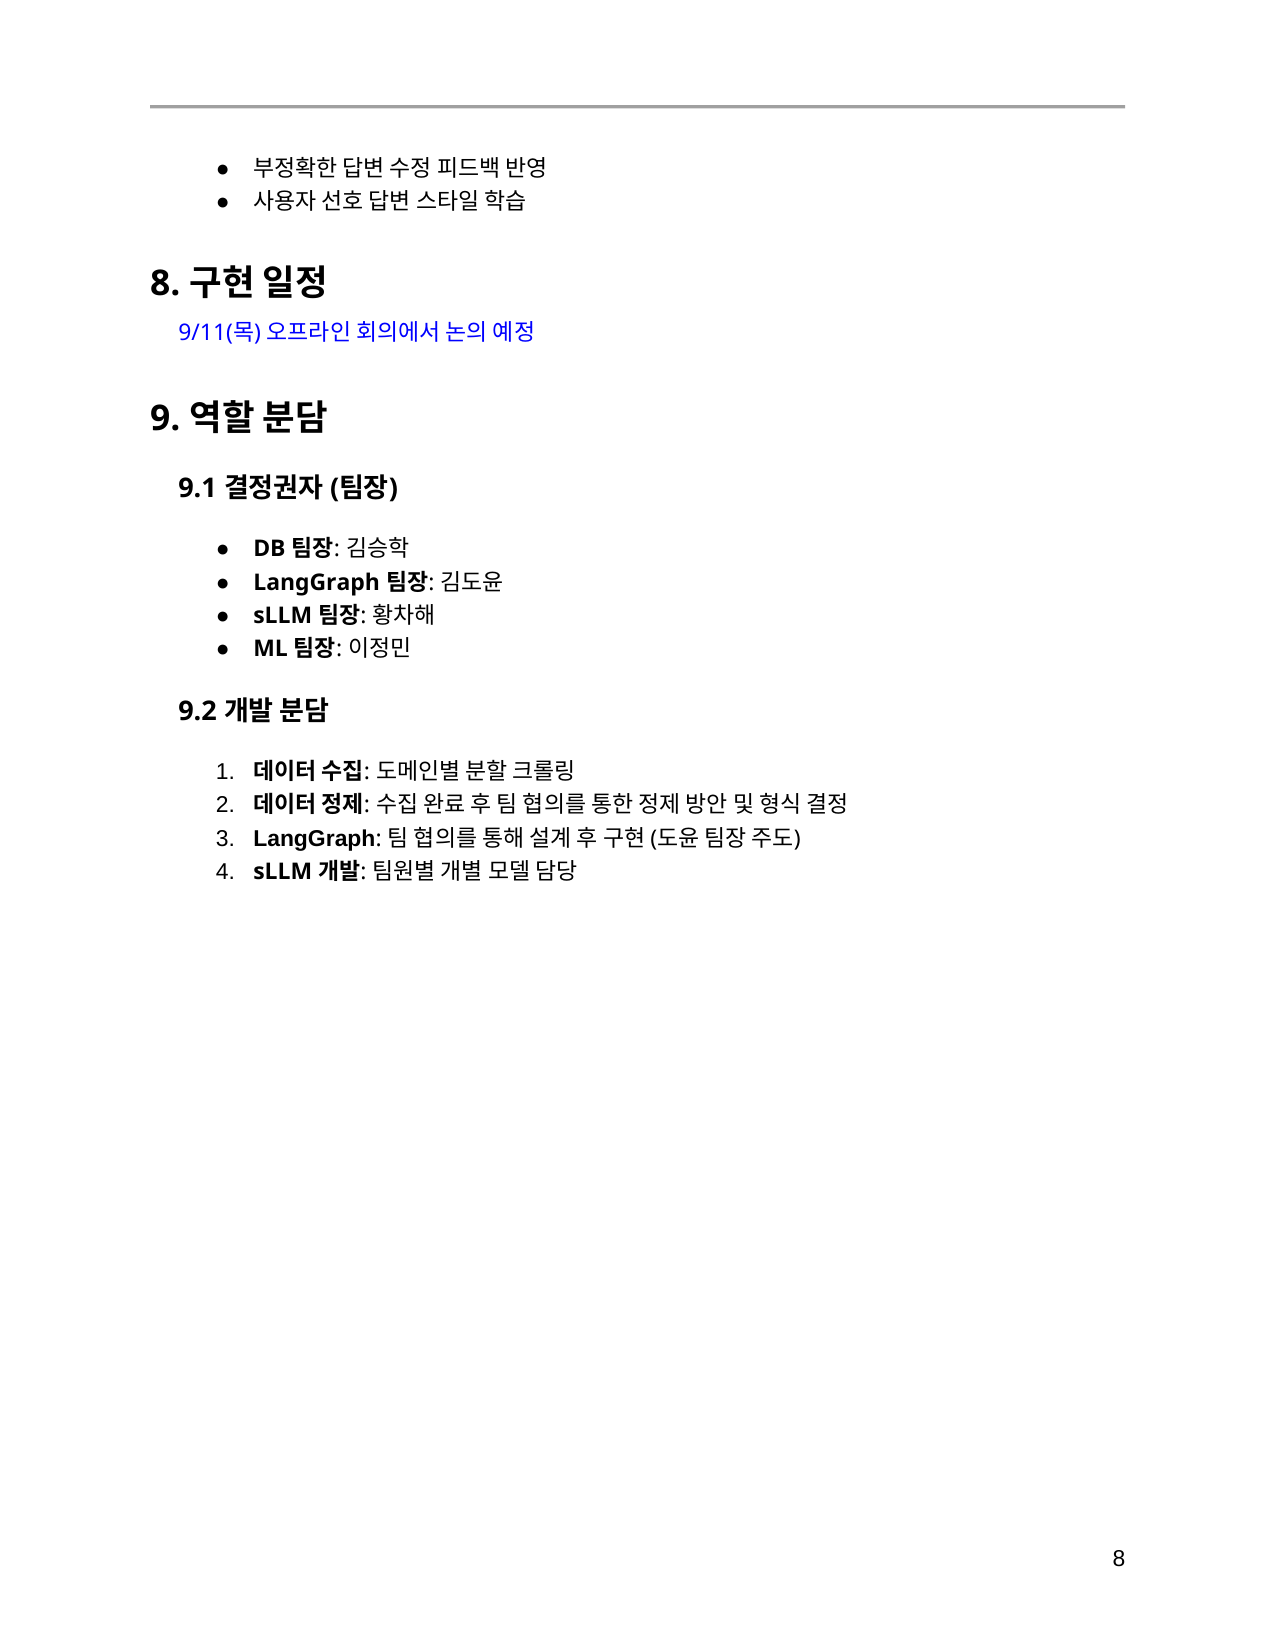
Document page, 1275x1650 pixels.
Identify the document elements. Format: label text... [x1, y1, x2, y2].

list 데이터 수집: 도메인별 분할 크롤링 [216, 753, 1125, 786]
list LangGraph: 팀 협의를 통해 설계 후 구현 (도윤 팀장 주도) [216, 819, 1125, 853]
list 데이터 정제: 수집 완료 후 팀 협의를 통한 정제 방안 및 형식 결정 [216, 786, 1125, 819]
list ML 팀장: 이정민 [216, 630, 1125, 663]
subtitle 9.2 개발 분담 [178, 688, 1125, 728]
list LangGraph 팀장: 김도윤 [216, 563, 1125, 597]
list 부정확한 답변 수정 피드백 반영 [216, 150, 1125, 183]
text 9/11(목) 오프라인 회의에서 논의 예정 [178, 314, 1125, 347]
subtitle 9. 역할 분담 [150, 389, 1125, 441]
subtitle 8. 구현 일정 [150, 254, 1125, 305]
list DB 팀장: 김승학 [216, 530, 1125, 563]
list sLLM 개발: 팀원별 개별 모델 담당 [216, 853, 1125, 886]
subtitle 9.1 결정권자 (팀장) [178, 466, 1125, 505]
list 사용자 선호 답변 스타일 학습 [216, 183, 1125, 216]
list sLLM 팀장: 황차해 [216, 597, 1125, 630]
